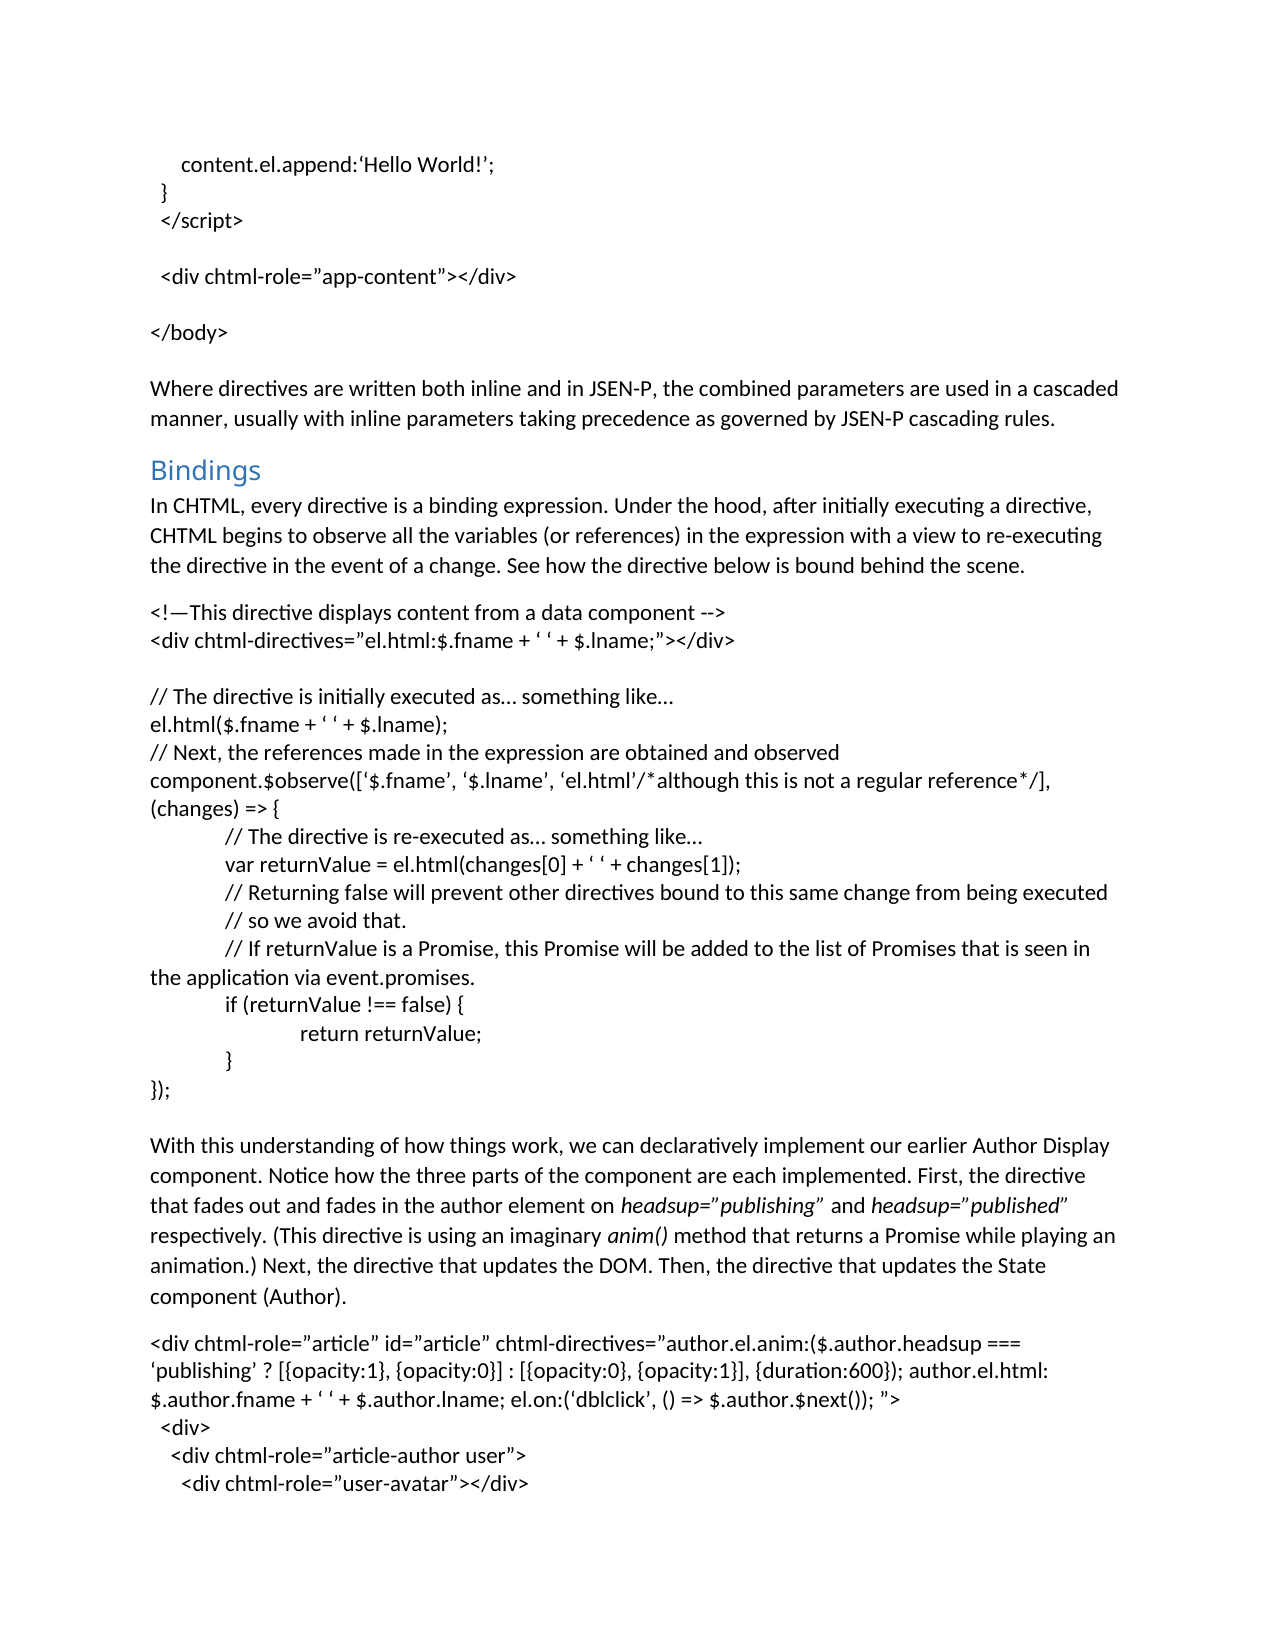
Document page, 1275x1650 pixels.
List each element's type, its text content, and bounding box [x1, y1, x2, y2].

text } [150, 1047, 1125, 1075]
text In CHTML, every directive is a binding expression. Under the hood, after initially executing a directive, CHTML begins to observe all the variables (or references) in the expression with a view to re-executing the directive in the event of a change. See how the directive below is bound behind the scene. [150, 491, 1125, 579]
subtitle Bindings [150, 451, 1125, 488]
text // If returnValue is a Promise, this Promise will be added to the list of Promises that is seen in the application via event.promises. [150, 934, 1125, 991]
text component.$observe([‘$.fname’, ‘$.lname’, ‘el.html’/*although this is not a regular reference*/], (changes) => { [150, 766, 1125, 822]
text // Returning false will prevent other directives bound to this same change from being executed [150, 878, 1125, 907]
text } [150, 178, 1125, 206]
text var returnValue = el.html(changes[0] + ‘ ‘ + changes[1]); [150, 851, 1125, 878]
text // Next, the references made in the expression are obtained and observed [150, 738, 1125, 766]
text <div chtml-directives=”el.html:$.fname + ‘ ‘ + $.lname;”></div> [150, 626, 1125, 654]
text return returnValue; [150, 1019, 1125, 1047]
text With this understanding of how things work, we can declaratively implement our earlier Author Display component. Notice how the three parts of the component are each implemented. First, the directive that fades out and fades in the author element on headsup=”publishing” and headsup=”published” respectively. (This directive is using an imaginary anim() method that returns a Promise while playing an animation.) Next, the directive that updates the DOM. Then, the directive that updates the State component (Author). [150, 1131, 1125, 1310]
text content.el.append:‘Hello World!’; [150, 150, 1125, 178]
text </script> [150, 206, 1125, 234]
text }); [150, 1075, 1125, 1103]
text <div chtml-role=”article” id=”article” chtml-directives=”author.el.anim:($.author.headsup === ‘publishing’ ? [{opacity:1}, {opacity:0}] : [{opacity:0}, {opacity:1}], {duration:600}); author.el.html:$.author.fname + ‘ ‘ + $.author.lname; el.on:(‘dblclick’, () => $.author.$next()); ”> [150, 1329, 1125, 1413]
text <div chtml-role=”user-avatar”></div> [150, 1469, 1125, 1497]
text </body> [150, 318, 1125, 346]
text // The directive is re-executed as… something like… [150, 822, 1125, 851]
text <div chtml-role=”article-author user”> [150, 1441, 1125, 1469]
text if (returnValue !== false) { [150, 991, 1125, 1019]
text Where directives are written both inline and in JSEN-P, the combined parameters are used in a cascaded manner, usually with inline parameters taking precedence as governed by JSEN-P cascading rules. [150, 374, 1125, 432]
text <div> [150, 1413, 1125, 1441]
text // The directive is initially executed as… something like… [150, 682, 1125, 710]
text <div chtml-role=”app-content”></div> [150, 262, 1125, 290]
text <!—This directive displays content from a data component --> [150, 598, 1125, 626]
text // so we avoid that. [150, 907, 1125, 934]
text el.html($.fname + ‘ ‘ + $.lname); [150, 710, 1125, 738]
